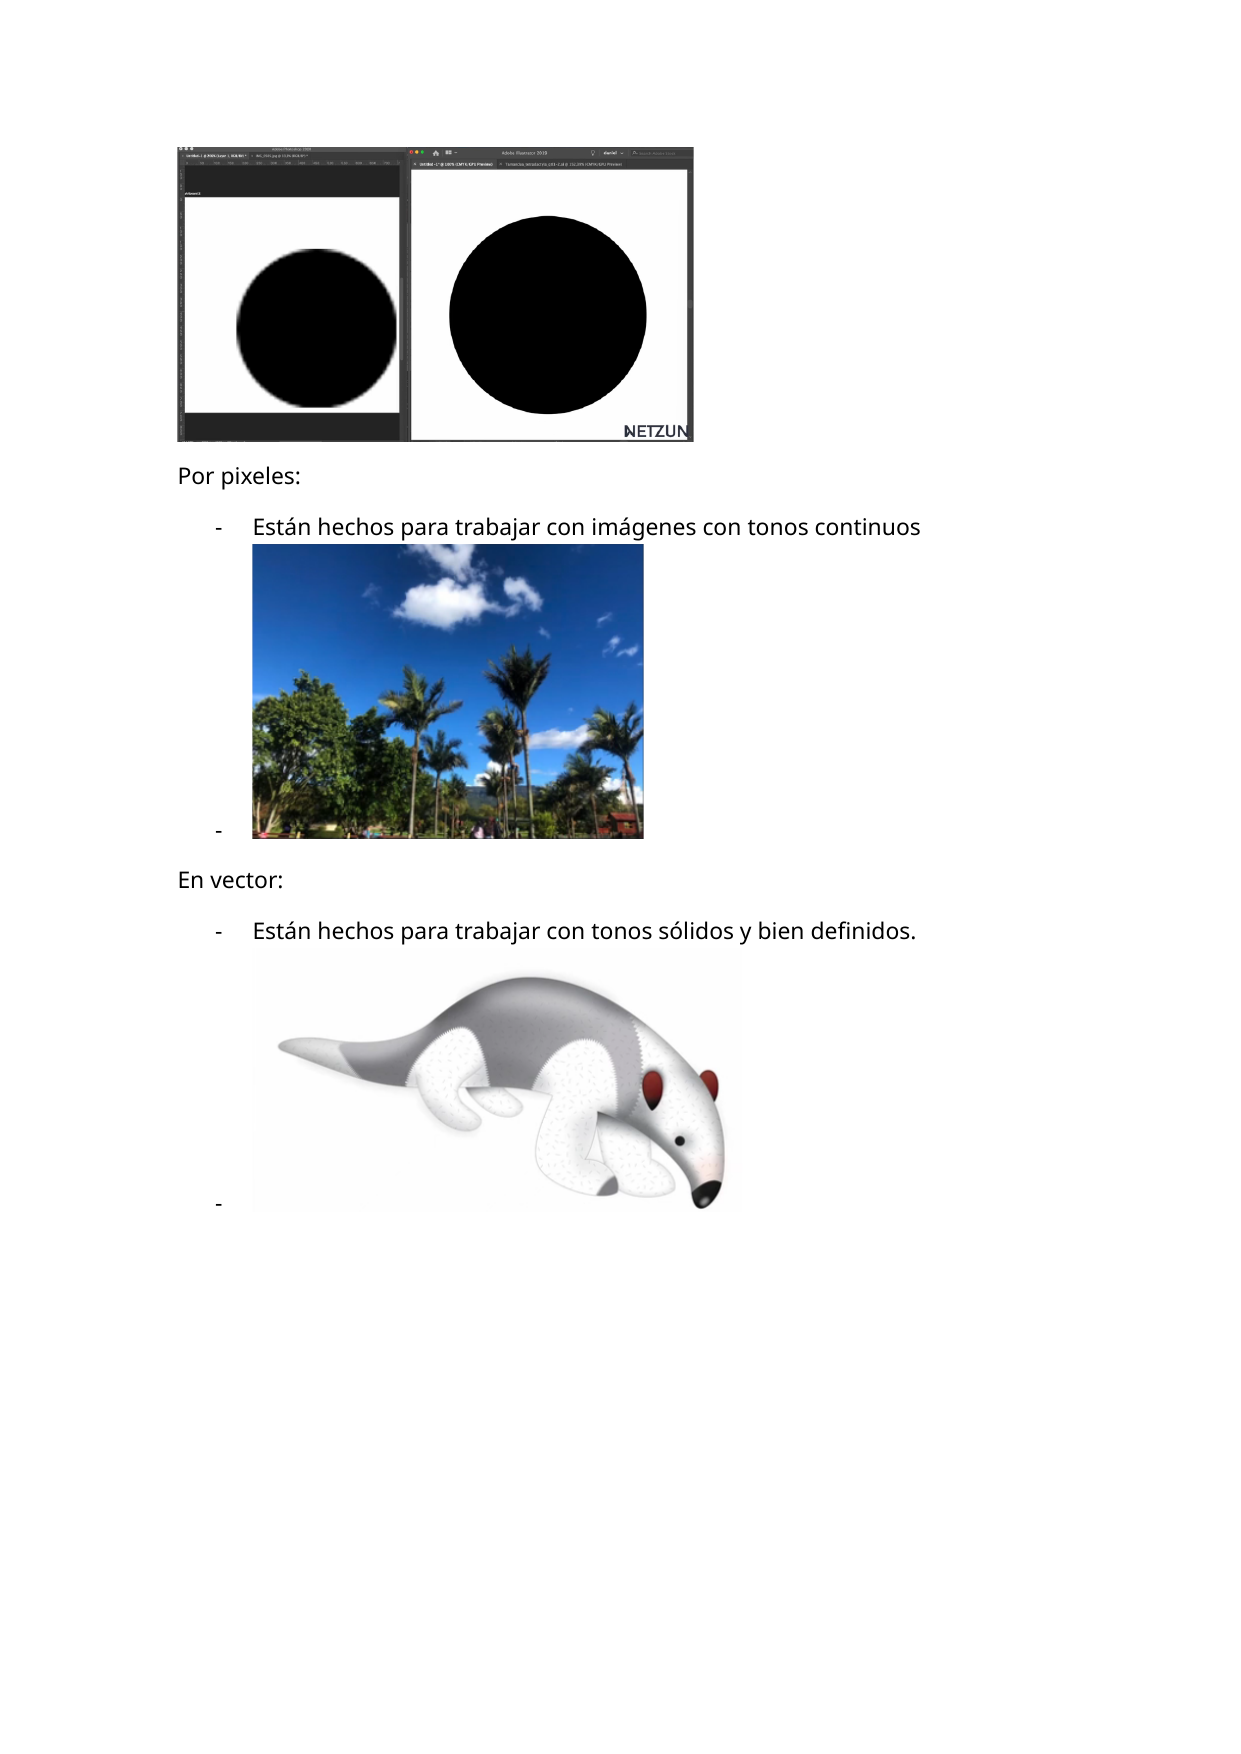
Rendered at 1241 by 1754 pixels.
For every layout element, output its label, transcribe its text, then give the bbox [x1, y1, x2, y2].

picture [252, 948, 743, 1212]
text Por pixeles: [177, 460, 1063, 492]
list Están hechos para trabajar con tonos sólidos y bien definidos. [215, 914, 1063, 946]
picture [252, 544, 644, 839]
picture [177, 147, 694, 442]
list Están hechos para trabajar con imágenes con tonos continuos [215, 511, 1063, 542]
text En vector: [177, 864, 1063, 895]
